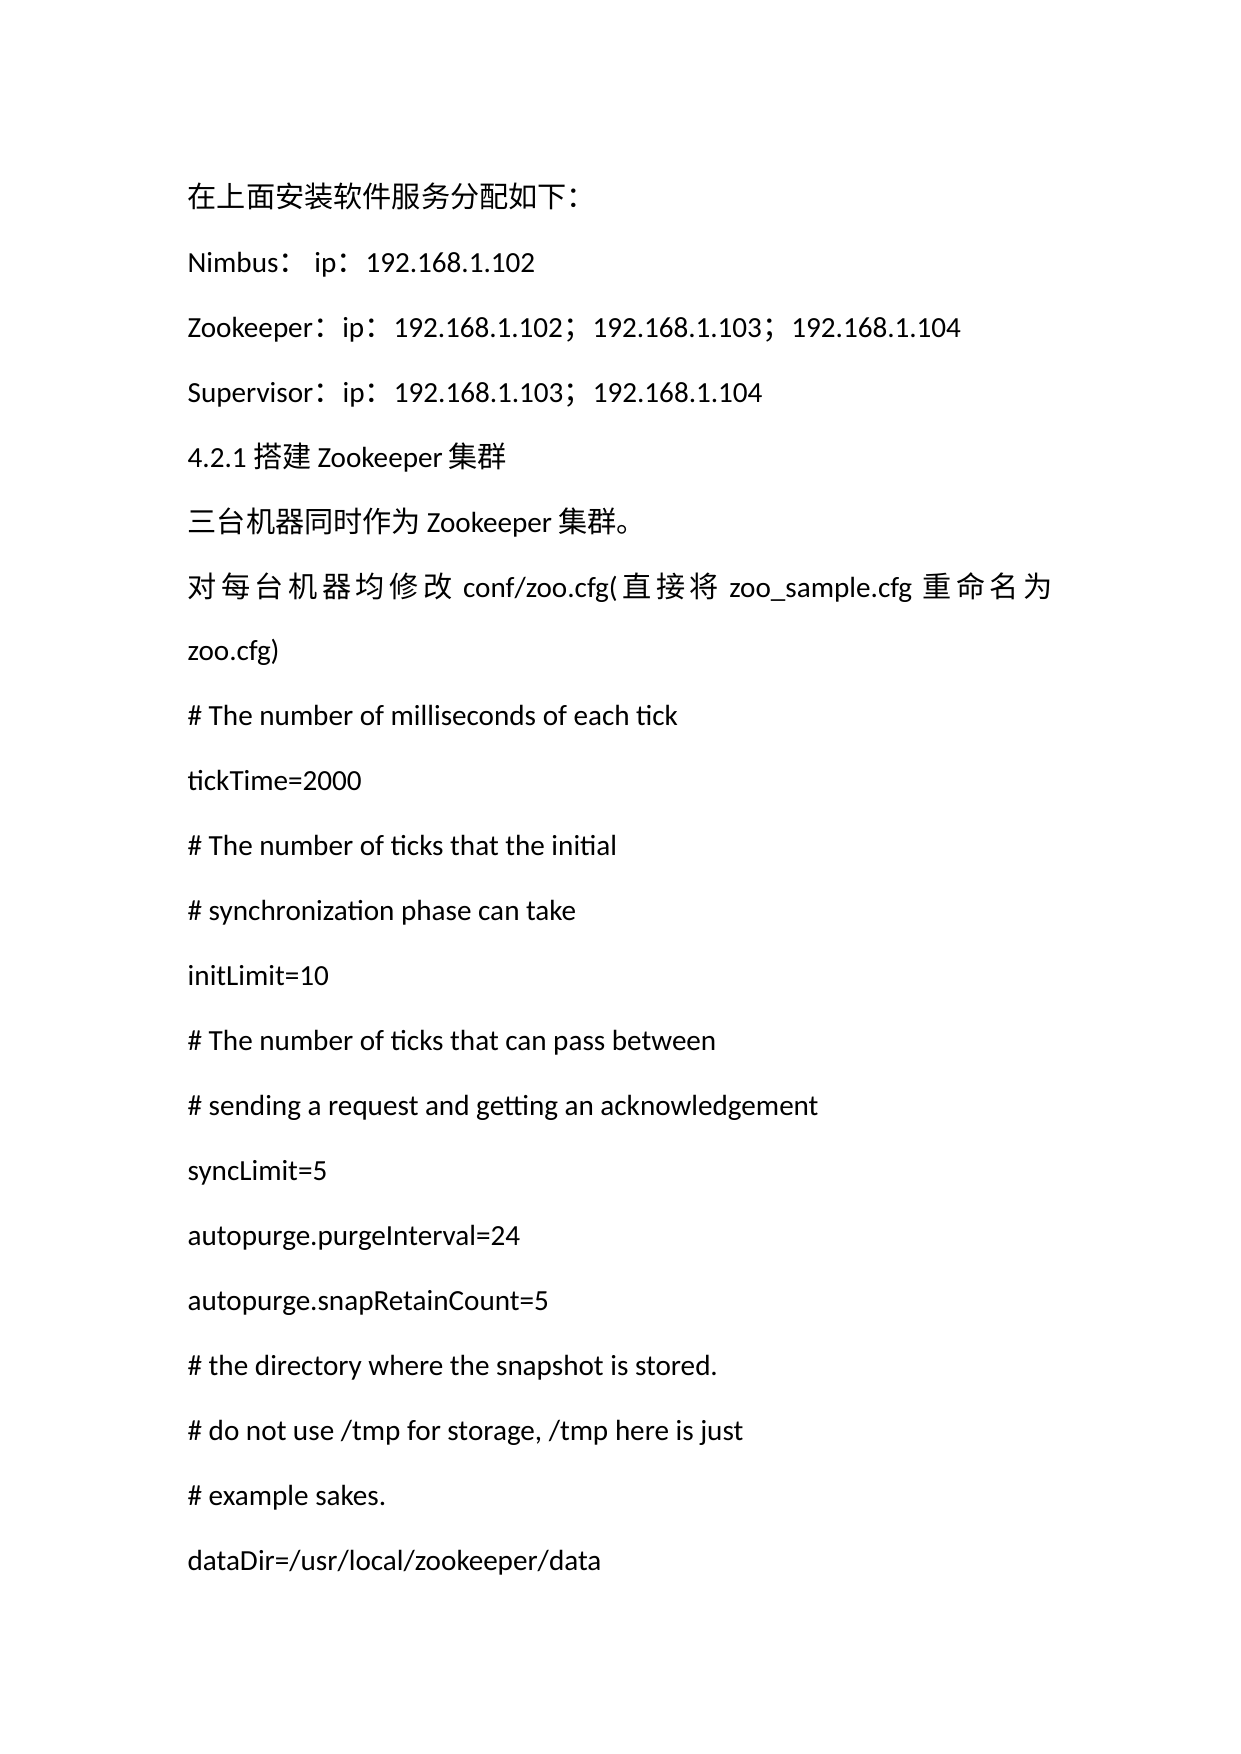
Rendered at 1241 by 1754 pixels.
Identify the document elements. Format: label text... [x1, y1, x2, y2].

text # synchronization phase can take [187, 877, 1053, 942]
text # the directory where the snapshot is stored. [187, 1332, 1053, 1397]
text Supervisor：ip：192.168.1.103；192.168.1.104 [187, 357, 1053, 422]
text 4.2.1 搭建Zookeeper集群 [187, 422, 1053, 487]
text Nimbus： ip：192.168.1.102 [187, 227, 1053, 292]
text initLimit=10 [187, 942, 1053, 1007]
text autopurge.snapRetainCount=5 [187, 1267, 1053, 1332]
text # The number of ticks that the initial [187, 812, 1053, 877]
text # The number of ticks that can pass between [187, 1007, 1053, 1072]
text 对每台机器均修改conf/zoo.cfg(直接将zoo_sample.cfg重命名为zoo.cfg) [187, 552, 1053, 682]
text # do not use /tmp for storage, /tmp here is just [187, 1397, 1053, 1462]
text 三台机器同时作为Zookeeper集群。 [187, 487, 1053, 552]
text Zookeeper：ip：192.168.1.102；192.168.1.103；192.168.1.104 [187, 292, 1053, 357]
text syncLimit=5 [187, 1137, 1053, 1202]
text # sending a request and getting an acknowledgement [187, 1072, 1053, 1137]
text autopurge.purgeInterval=24 [187, 1202, 1053, 1267]
text dataDir=/usr/local/zookeeper/data [187, 1527, 1053, 1592]
text # The number of milliseconds of each tick [187, 682, 1053, 747]
text tickTime=2000 [187, 747, 1053, 812]
text # example sakes. [187, 1462, 1053, 1527]
text 在上面安装软件服务分配如下： [187, 162, 1053, 227]
